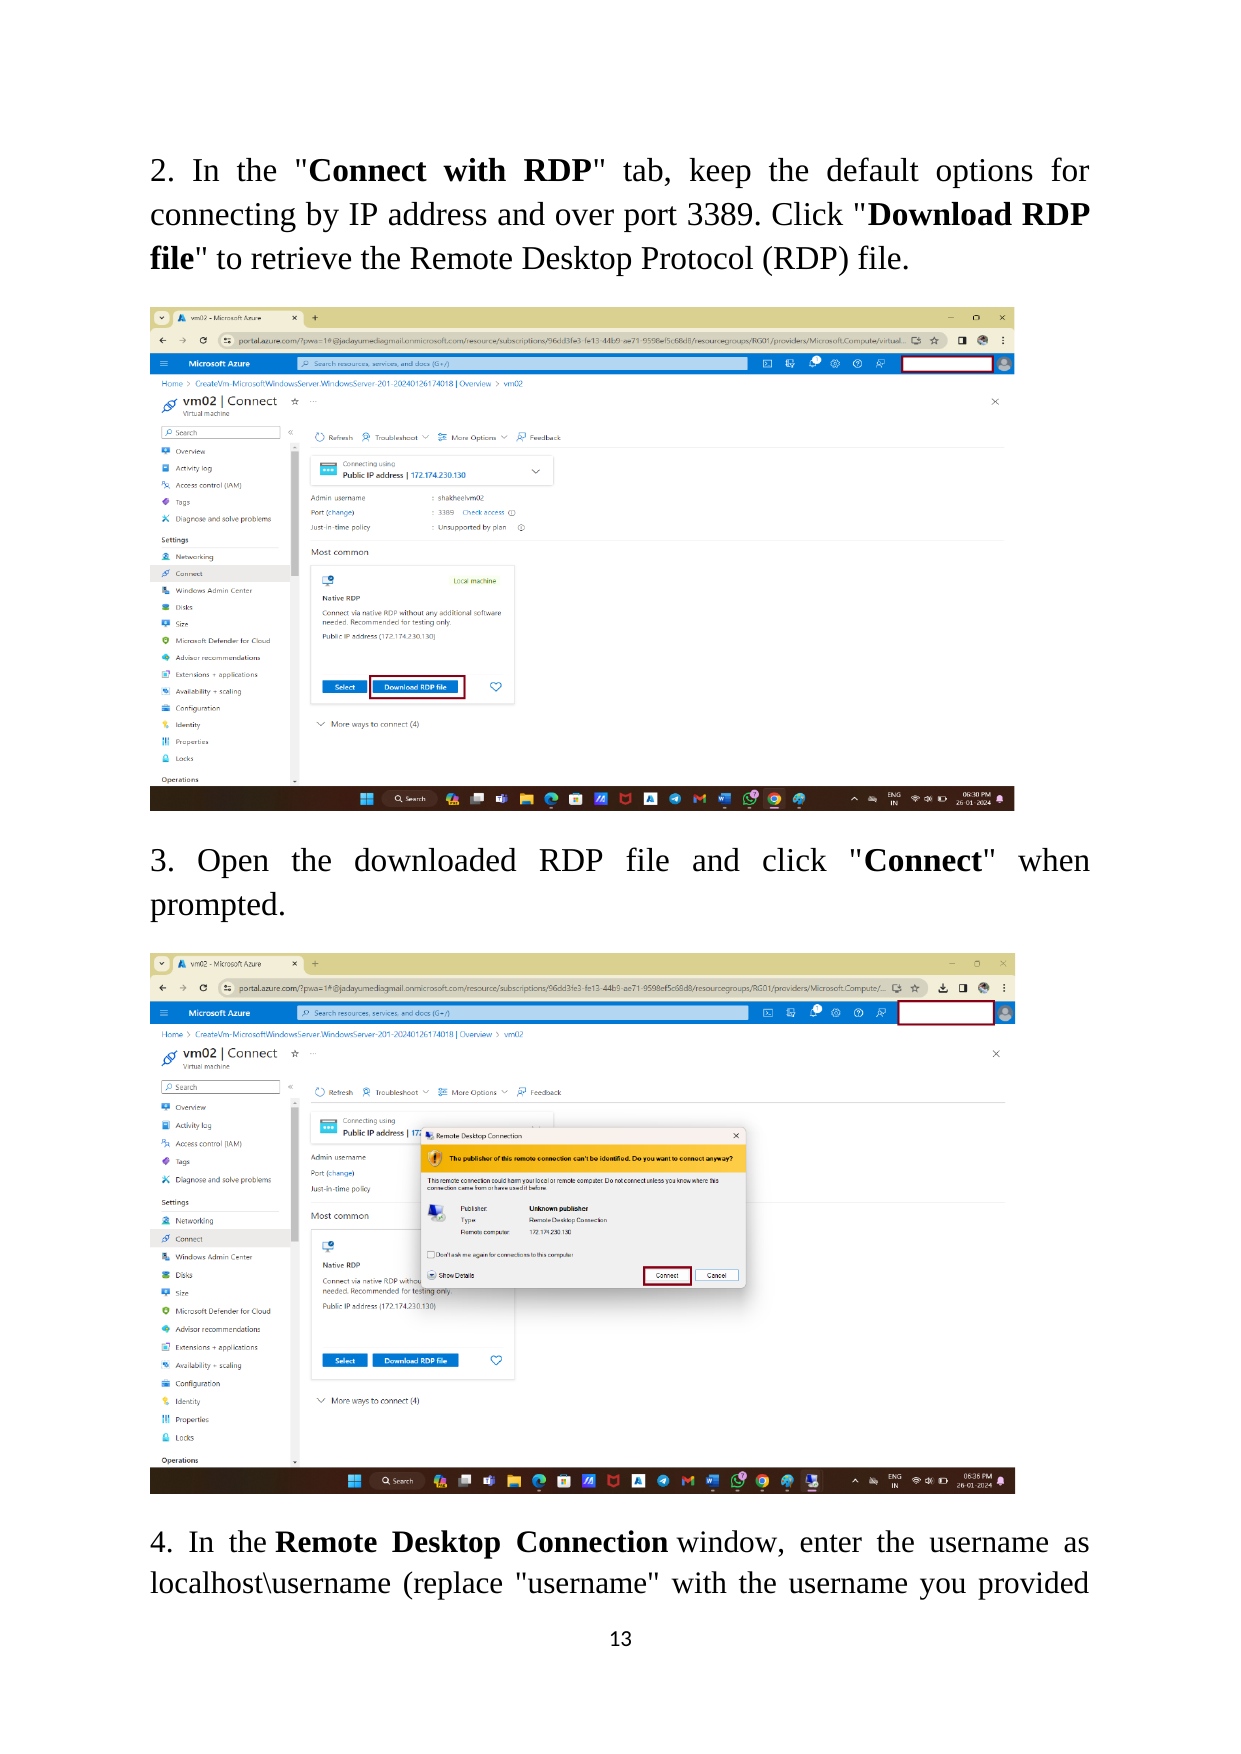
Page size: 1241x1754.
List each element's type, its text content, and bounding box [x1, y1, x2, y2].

text 2. In the "Connect with RDP" tab, keep the default options for connecting by IP address and over port 3389. Click "Download RDP file" to retrieve the Remote Desktop Protocol (RDP) file. [150, 150, 1090, 276]
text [150, 1523, 1090, 1600]
text 3. Open the downloaded RDP file and click "Connect" when prompted. [150, 840, 1090, 922]
picture [150, 307, 1015, 811]
picture [150, 953, 1016, 1494]
